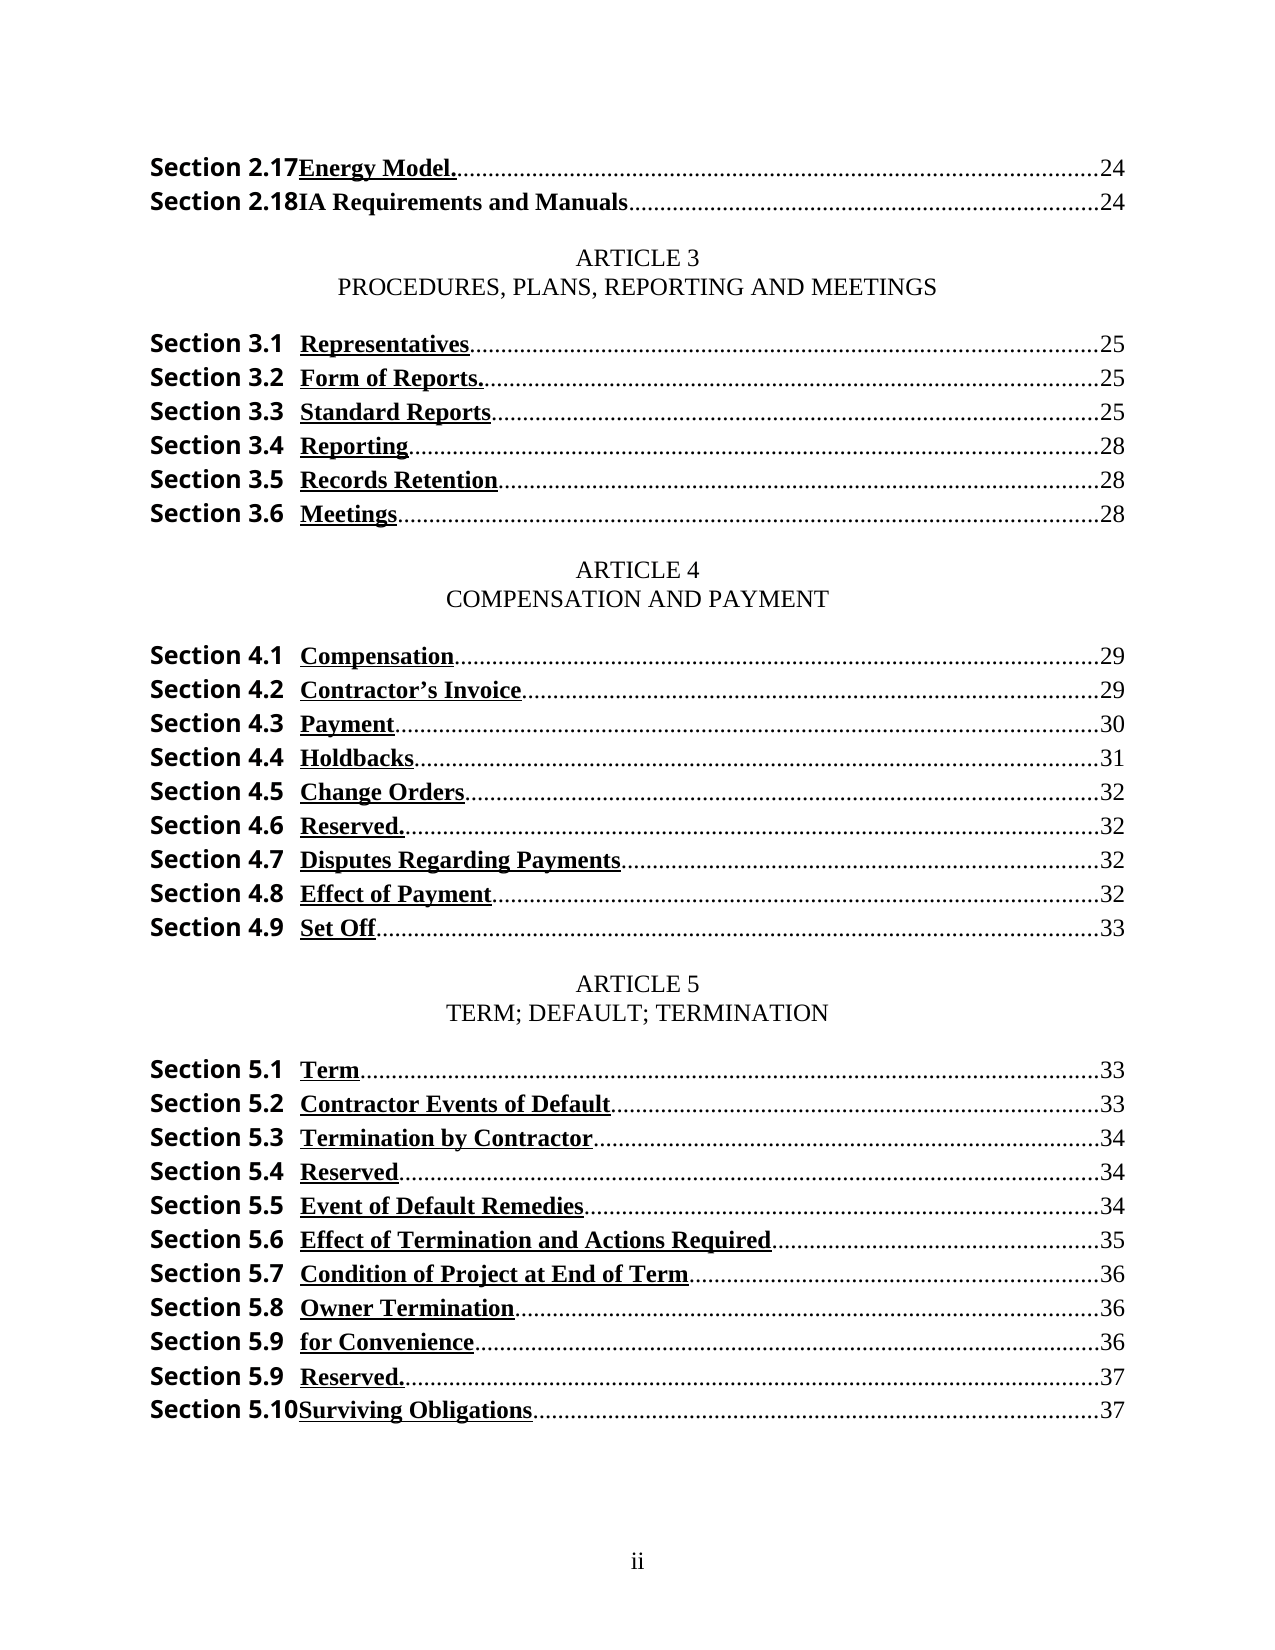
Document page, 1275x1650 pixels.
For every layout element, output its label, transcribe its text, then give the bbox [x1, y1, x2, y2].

text Section 4.8 Effect of Payment 32 [150, 876, 1125, 910]
text Section 3.6 Meetings 28 [150, 496, 1125, 530]
text Section 5.9 Reserved. 37 [150, 1358, 1125, 1392]
text Section 5.7 Condition of Project at End of Term 36 [150, 1256, 1125, 1290]
text Section 2.18IA Requirements and Manuals. 24 [150, 184, 1125, 218]
text Section 5.6 Effect of Termination and Actions Required 35 [150, 1222, 1125, 1256]
text Section 4.9 Set Off 33 [150, 910, 1125, 944]
text Section 4.7 Disputes Regarding Payments 32 [150, 842, 1125, 876]
text Section 5.10Surviving Obligations 37 [150, 1392, 1125, 1426]
text Section 5.8 Owner Termination 36 [150, 1290, 1125, 1324]
text Section 3.5 Records Retention 28 [150, 462, 1125, 496]
text Section 3.3 Standard Reports 25 [150, 394, 1125, 428]
text Section 4.5 Change Orders 32 [150, 774, 1125, 808]
text Section 4.1 Compensation 29 [150, 637, 1125, 672]
text Section 4.4 Holdbacks 31 [150, 740, 1125, 774]
text Section 3.4 Reporting 28 [150, 428, 1125, 462]
text Section 5.3 Termination by Contractor 34 [150, 1120, 1125, 1154]
text Section 3.1 Representatives 25 [150, 326, 1125, 360]
text Section 3.2 Form of Reports. 25 [150, 360, 1125, 394]
text ARTICLE 3 PROCEDURES, PLANS, REPORTING AND MEETINGS [150, 243, 1125, 301]
text Section 5.2 Contractor Events of Default 33 [150, 1086, 1125, 1120]
text Section 5.4 Reserved 34 [150, 1154, 1125, 1188]
text ARTICLE 5 TERM; DEFAULT; TERMINATION [150, 969, 1125, 1027]
text ARTICLE 4 COMPENSATION AND PAYMENT [150, 555, 1125, 612]
text Section 2.17Energy Model. 24 [150, 150, 1125, 184]
text Section 5.5 Event of Default Remedies 34 [150, 1188, 1125, 1222]
text Section 4.2 Contractor’s Invoice 29 [150, 672, 1125, 706]
text Section 4.6 Reserved. 32 [150, 808, 1125, 842]
text Section 4.3 Payment 30 [150, 706, 1125, 740]
text Section 5.9 for Convenience. 36 [150, 1324, 1125, 1358]
text Section 5.1 Term 33 [150, 1052, 1125, 1086]
